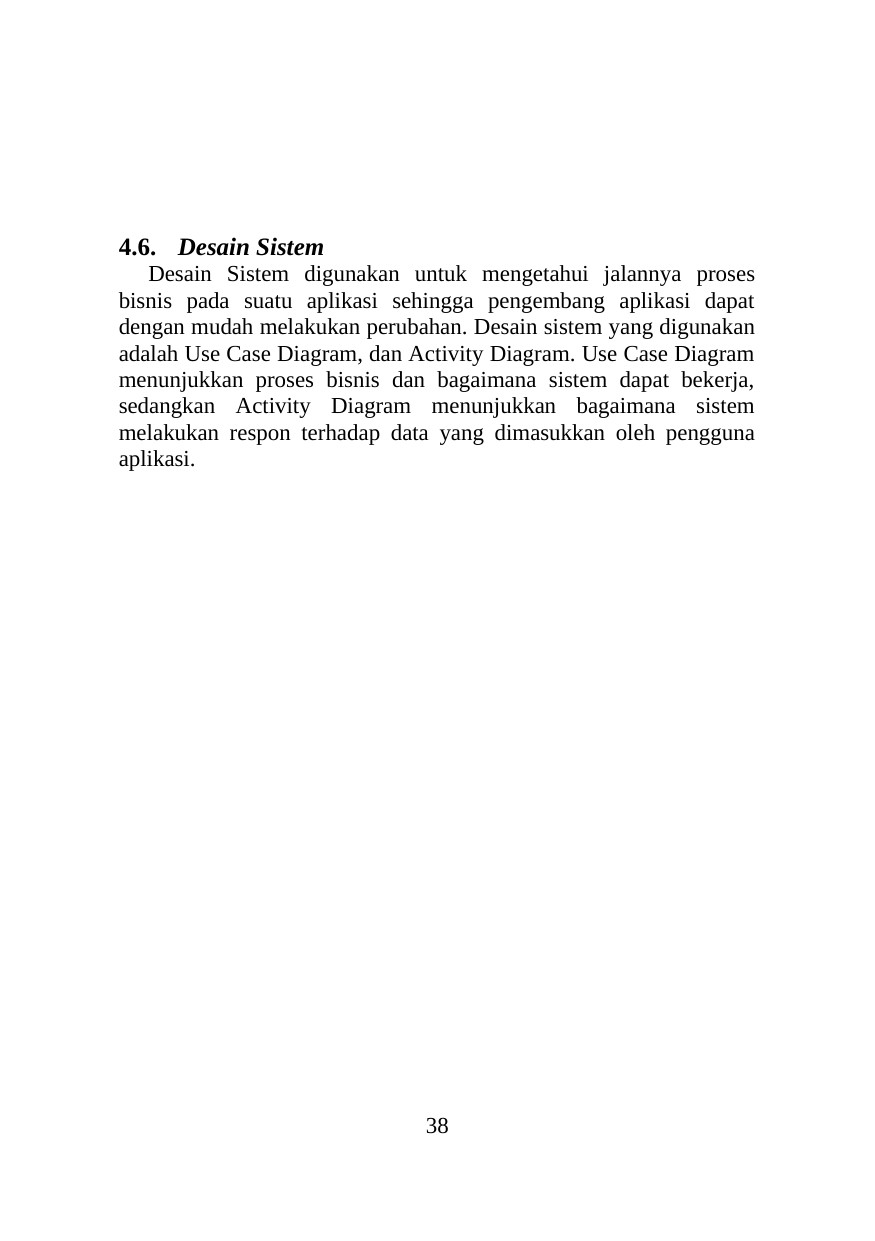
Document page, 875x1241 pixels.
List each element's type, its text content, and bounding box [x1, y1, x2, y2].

text Desain Sistem digunakan untuk mengetahui jalannya proses bisnis pada suatu aplikasi sehingga pengembang aplikasi dapat dengan mudah melakukan perubahan. Desain sistem yang digunakan adalah Use Case Diagram, dan Activity Diagram. Use Case Diagram menunjukkan proses bisnis dan bagaimana sistem dapat bekerja, sedangkan Activity Diagram menunjukkan bagaimana sistem melakukan respon terhadap data yang dimasukkan oleh pengguna aplikasi. [118, 261, 756, 471]
subtitle Desain Sistem [118, 232, 756, 261]
